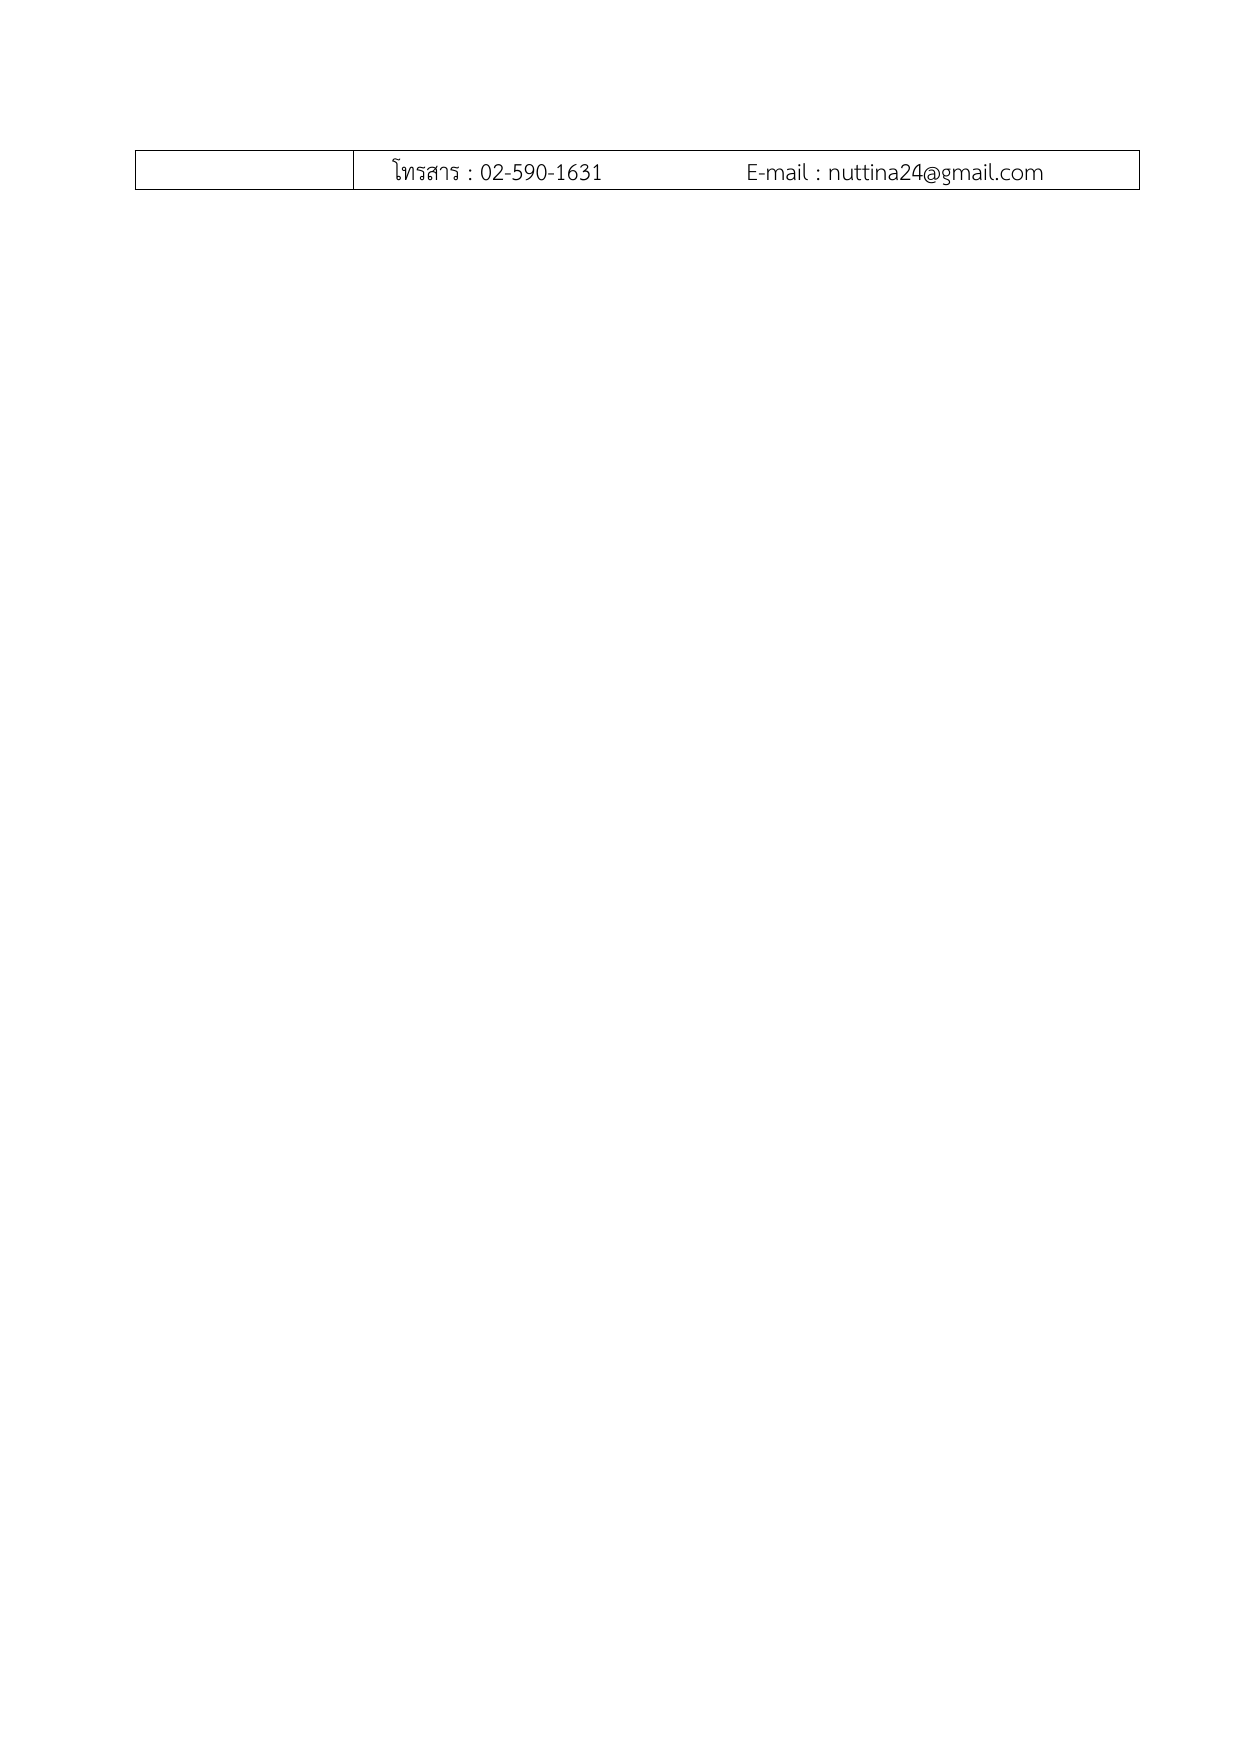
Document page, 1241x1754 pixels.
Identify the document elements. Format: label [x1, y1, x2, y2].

table_cell [354, 151, 1139, 189]
table_cell [136, 151, 353, 189]
